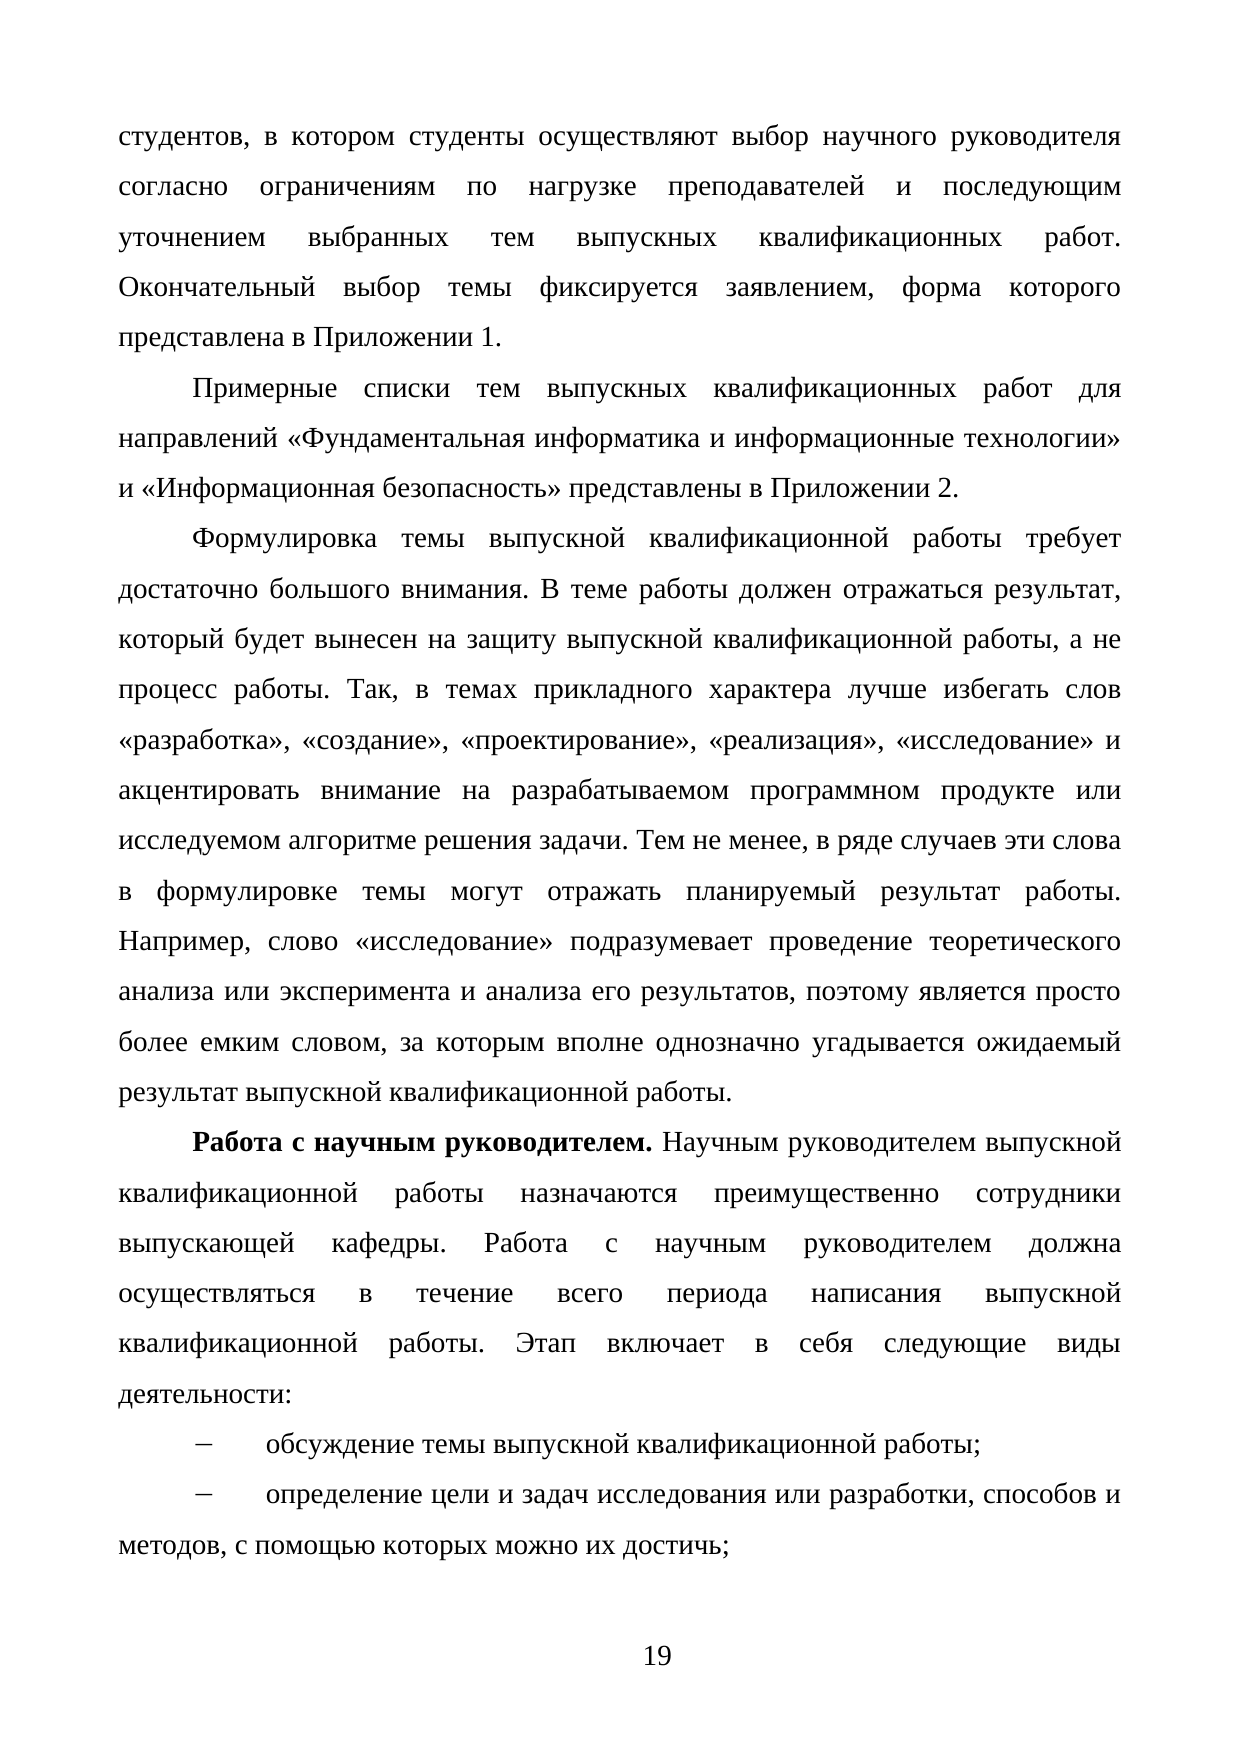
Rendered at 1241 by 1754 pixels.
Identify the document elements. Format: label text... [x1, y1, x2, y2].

text Формулировка темы выпускной квалификационной работы требует достаточно большого внимания. В теме работы должен отражаться результат, который будет вынесен на защиту выпускной квалификационной работы, а не процесс работы. Так, в темах прикладного характера лучше избегать слов «разработка», «создание», «проектирование», «реализация», «исследование» и акцентировать внимание на разрабатываемом программном продукте или исследуемом алгоритме решения задачи. Тем не менее, в ряде случаев эти слова в формулировке темы могут отражать планируемый результат работы. Например, слово «исследование» подразумевает проведение теоретического анализа или эксперимента и анализа его результатов, поэтому является просто более емким словом, за которым вполне однозначно угадывается ожидаемый результат выпускной квалификационной работы. [118, 521, 1122, 1108]
list Примерные списки тем выпускных квалификационных работ для направлений «Фундаментальная информатика и информационные технологии» и «Информационная безопасность» представлены в Приложении 2. [118, 370, 1122, 504]
list Работа с научным руководителем. Научным руководителем выпускной квалификационной работы назначаются преимущественно сотрудники выпускающей кафедры. Работа с научным руководителем должна осуществляться в течение всего периода написания выпускной квалификационной работы. Этап включает в себя следующие виды деятельности: [118, 1124, 1122, 1409]
list обсуждение темы выпускной квалификационной работы; [118, 1426, 1122, 1460]
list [118, 118, 1122, 353]
list определение цели и задач исследования или разработки, способов и методов, с помощью которых можно их достичь; [118, 1477, 1122, 1561]
